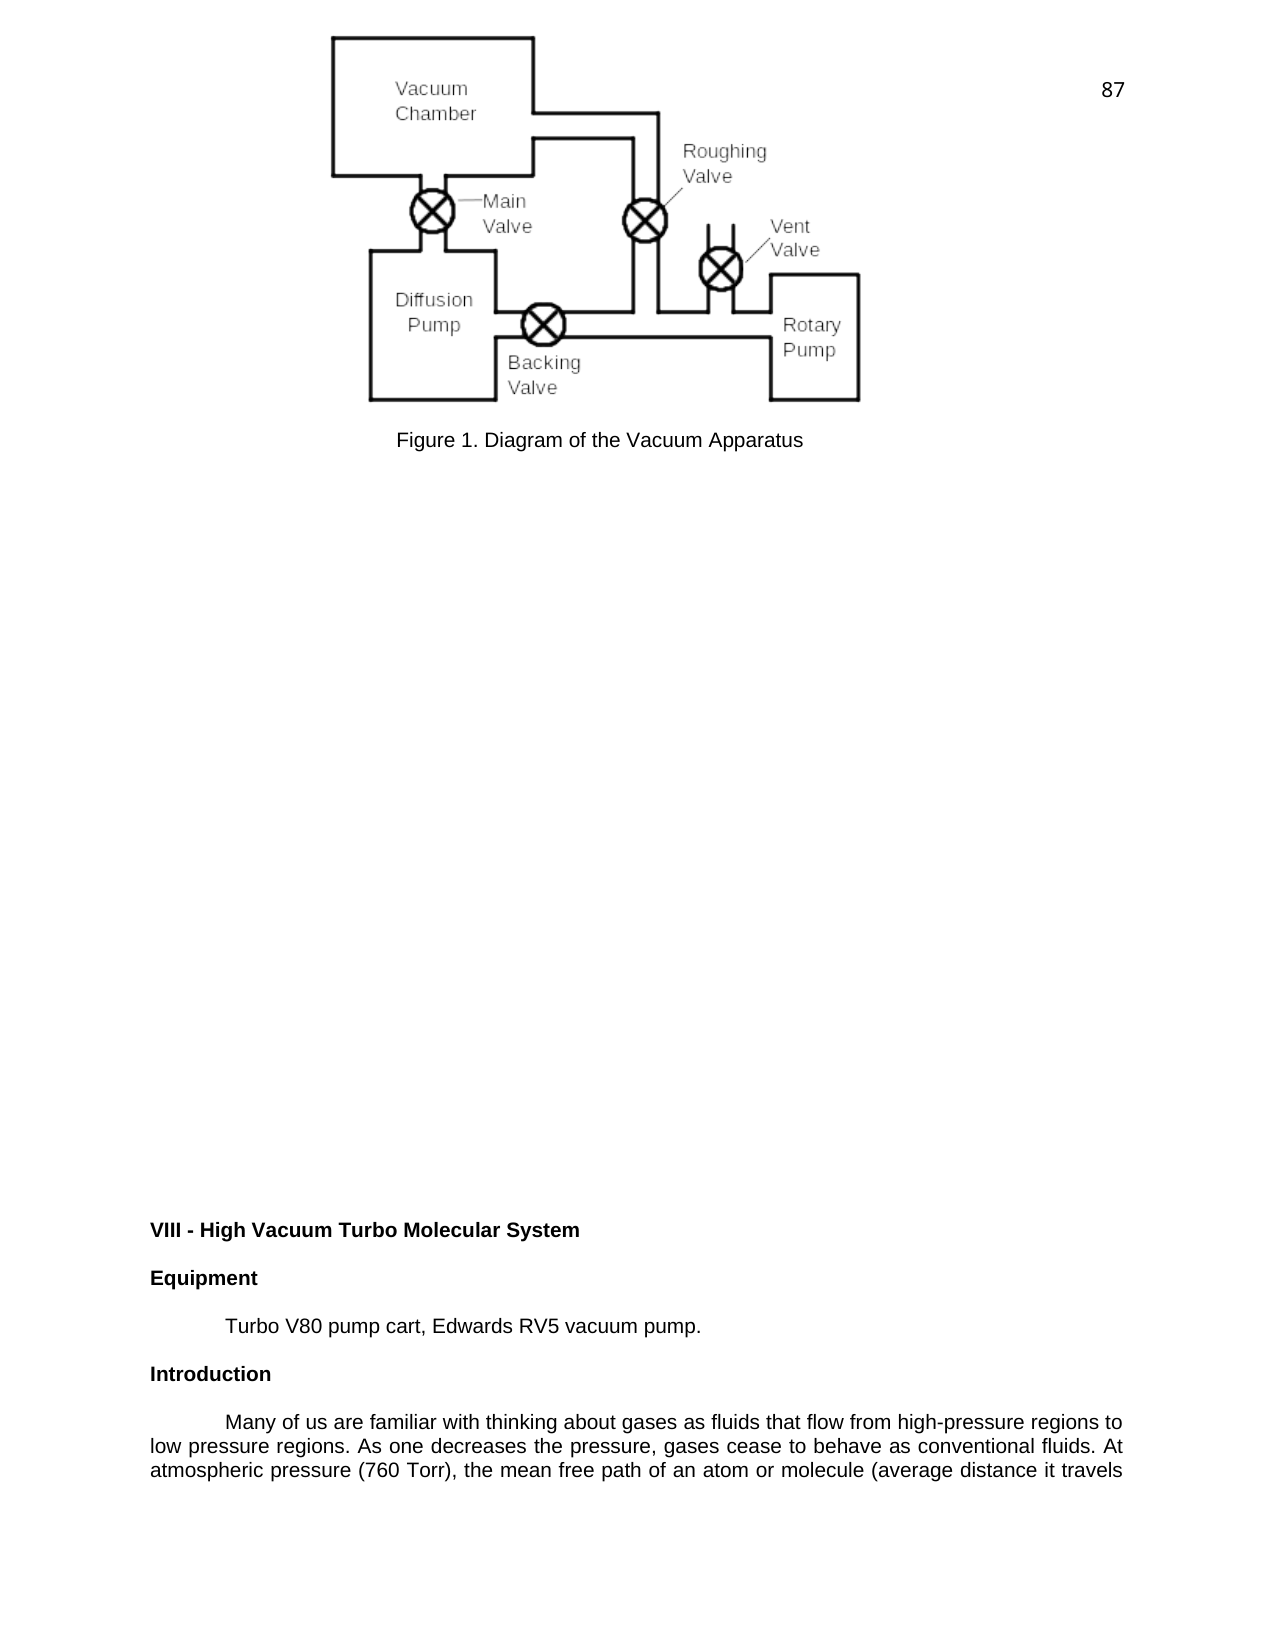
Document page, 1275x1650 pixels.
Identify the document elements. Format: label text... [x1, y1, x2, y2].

text Figure 1. Diagram of the Vacuum Apparatus [289, 428, 911, 452]
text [150, 1410, 1125, 1482]
text Turbo V80 pump cart, Edwards RV5 vacuum pump. [150, 1314, 1125, 1338]
text Introduction [150, 1362, 1125, 1386]
text Equipment [150, 1266, 1125, 1290]
text VIII - High Vacuum Turbo Molecular System [150, 1218, 1125, 1242]
